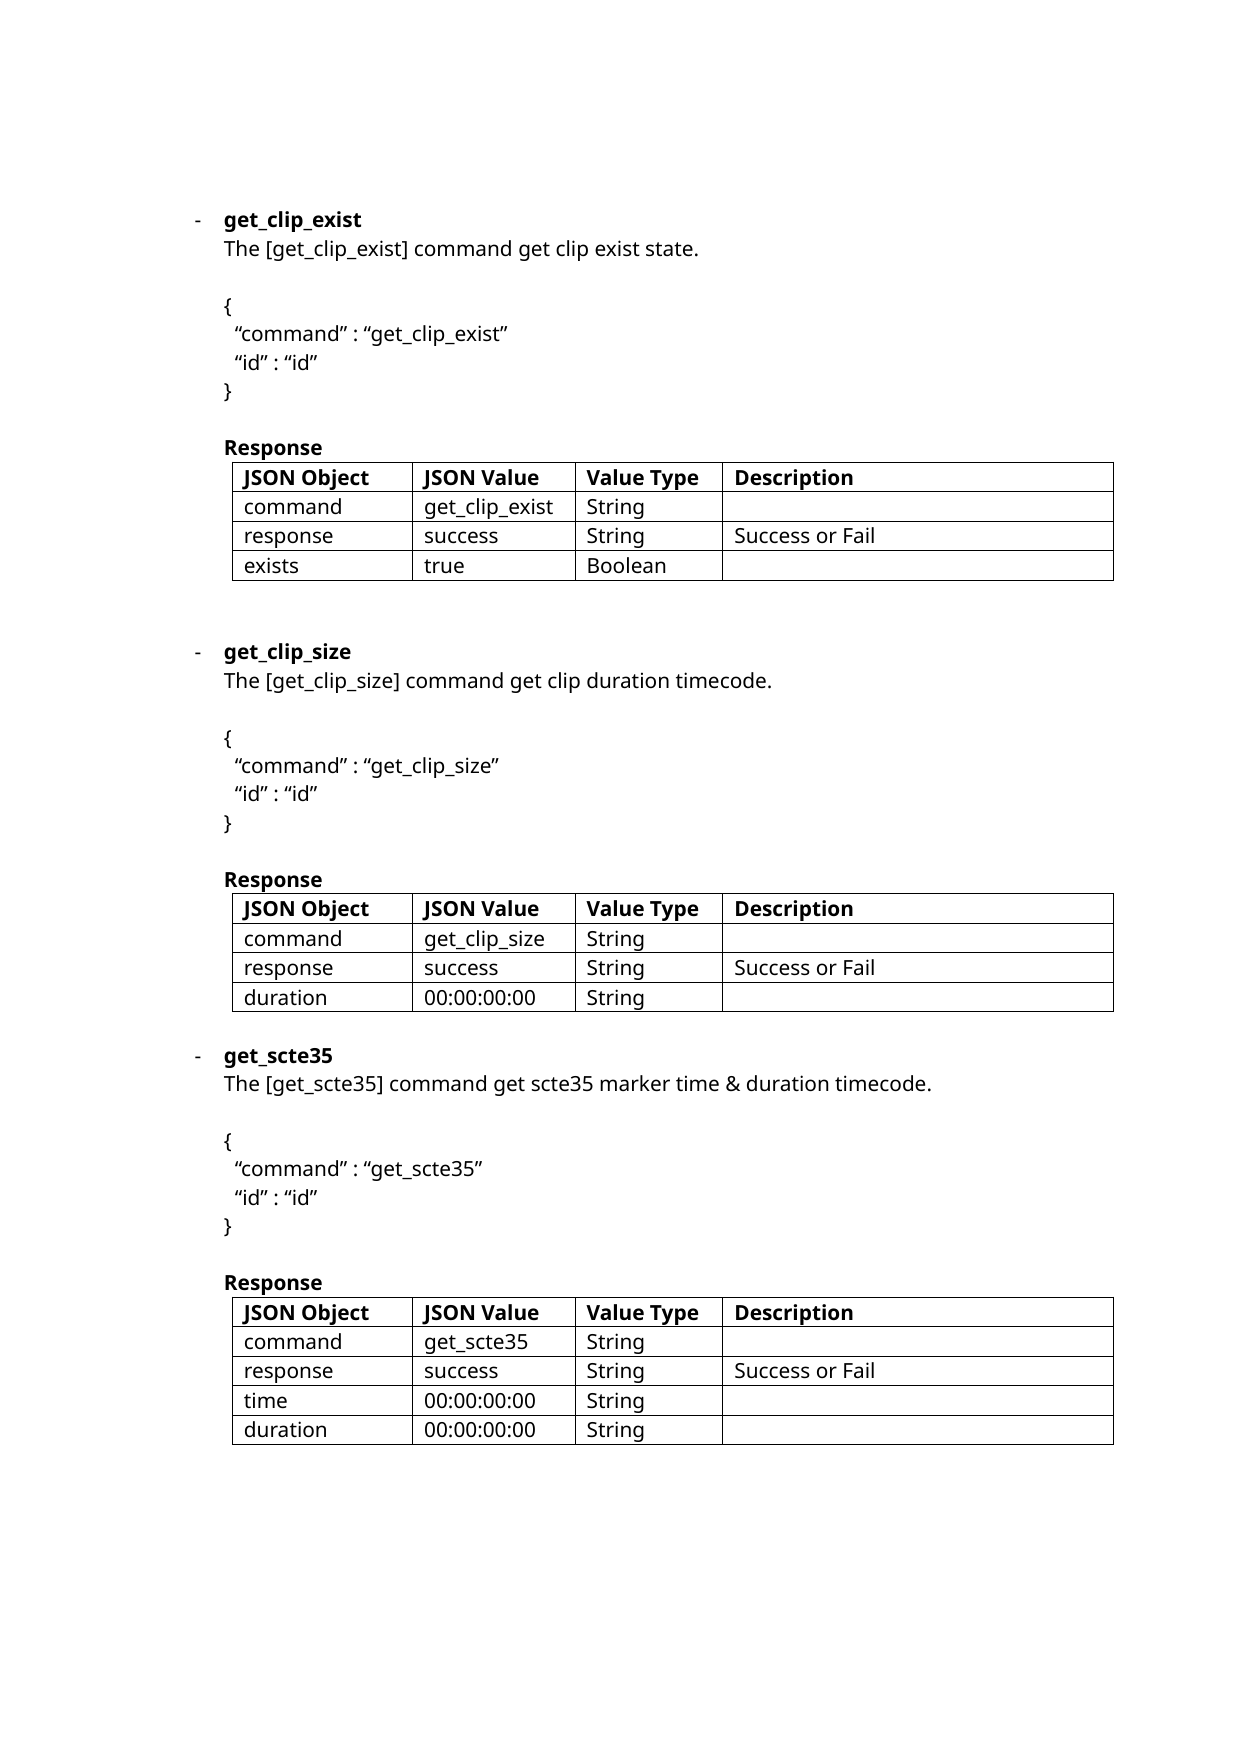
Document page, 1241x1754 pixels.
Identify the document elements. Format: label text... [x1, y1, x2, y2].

table_header Description [723, 894, 1113, 923]
table_cell success [413, 953, 575, 982]
table_cell command [233, 492, 412, 521]
table_cell get_clip_size [413, 924, 575, 952]
table_cell duration [233, 1416, 412, 1444]
table_cell success [413, 522, 575, 550]
table_cell String [576, 1357, 722, 1385]
table_cell [723, 551, 1113, 579]
table_cell response [233, 1357, 412, 1385]
table_cell String [576, 522, 722, 550]
table_header JSON Object [233, 1298, 412, 1326]
table_cell String [576, 983, 722, 1011]
table_header Description [723, 1298, 1113, 1326]
table_header Description [723, 463, 1113, 491]
list get_clip_size The [get_clip_size] command get clip duration timecode. { “command” : “get_clip_size” “id” : “id” } Response [194, 637, 1090, 893]
table_cell [723, 924, 1113, 952]
table_cell command [233, 1327, 412, 1356]
table_cell String [576, 953, 722, 982]
table_header JSON Value [413, 894, 575, 923]
table_cell command [233, 924, 412, 952]
table_cell Success or Fail [723, 1357, 1113, 1385]
table_cell true [413, 551, 575, 579]
table_cell [723, 983, 1113, 1011]
table_header Value Type [576, 1298, 722, 1326]
table_cell String [576, 1386, 722, 1414]
table_header Value Type [576, 463, 722, 491]
table_cell [723, 492, 1113, 521]
table_cell response [233, 522, 412, 550]
table_cell success [413, 1357, 575, 1385]
table_cell get_clip_exist [413, 492, 575, 521]
table_cell String [576, 492, 722, 521]
table_cell get_scte35 [413, 1327, 575, 1356]
table_cell Success or Fail [723, 522, 1113, 550]
table_cell Boolean [576, 551, 722, 579]
table_cell [723, 1386, 1113, 1414]
table_cell [723, 1416, 1113, 1444]
table_cell time [233, 1386, 412, 1414]
table_header JSON Object [233, 463, 412, 491]
table_header JSON Value [413, 463, 575, 491]
table_cell 00:00:00:00 [413, 983, 575, 1011]
table_cell String [576, 924, 722, 952]
list get_clip_exist The [get_clip_exist] command get clip exist state. { “command” : “get_clip_exist” “id” : “id” } Response [194, 206, 1090, 462]
table_cell 00:00:00:00 [413, 1416, 575, 1444]
list get_scte35 The [get_scte35] command get scte35 marker time & duration timecode. { “command” : “get_scte35” “id” : “id” } Response [194, 1041, 1090, 1297]
table_cell exists [233, 551, 412, 579]
table_cell String [576, 1327, 722, 1356]
table_cell [723, 1327, 1113, 1356]
table_header JSON Value [413, 1298, 575, 1326]
table_cell 00:00:00:00 [413, 1386, 575, 1414]
table_cell Success or Fail [723, 953, 1113, 982]
table_header JSON Object [233, 894, 412, 923]
table_cell response [233, 953, 412, 982]
table_header Value Type [576, 894, 722, 923]
table_cell duration [233, 983, 412, 1011]
table_cell String [576, 1416, 722, 1444]
